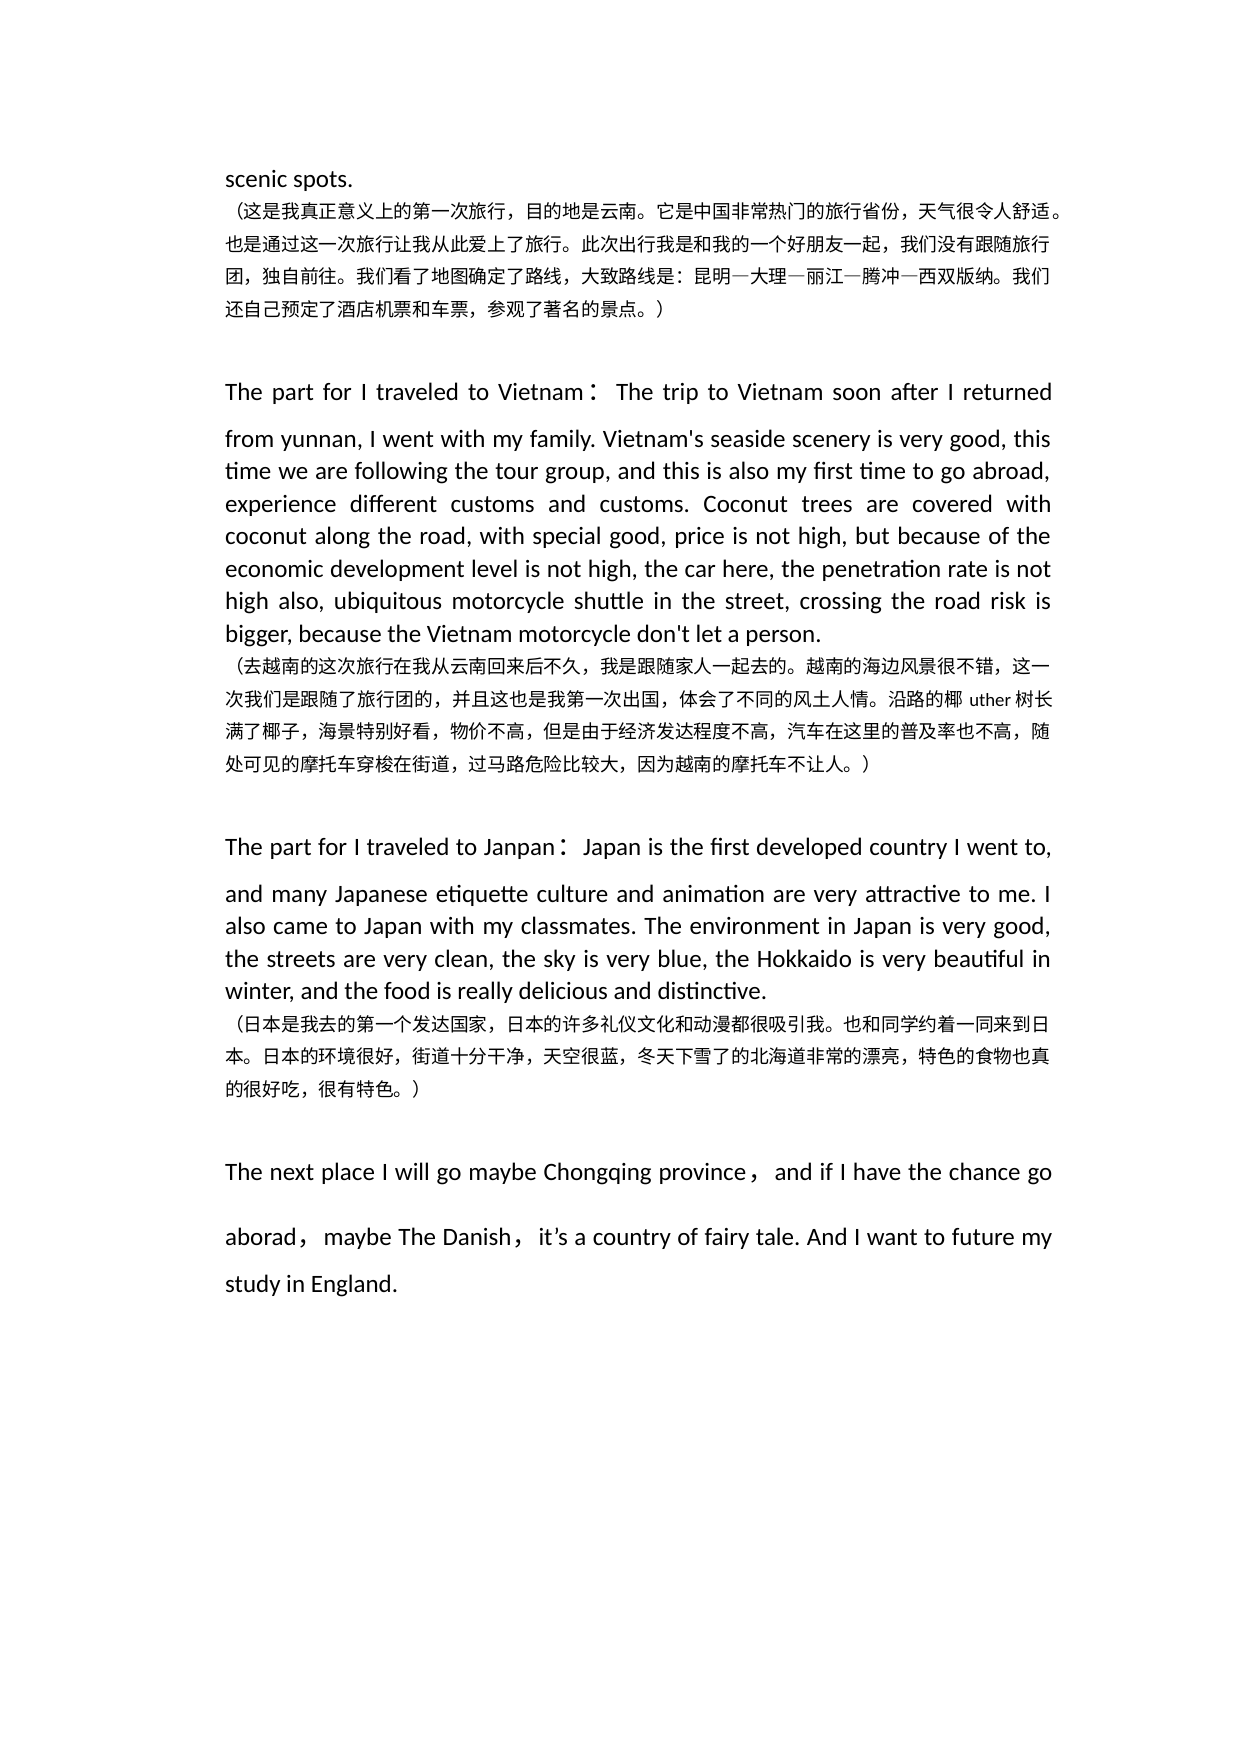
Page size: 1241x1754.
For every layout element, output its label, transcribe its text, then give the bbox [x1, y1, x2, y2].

list （这是我真正意义上的第一次旅行，目的地是云南。它是中国非常热门的旅行省份，天气很令人舒适。也是通过这一次旅行让我从此爱上了旅行。此次出行我是和我的一个好朋友一起，我们没有跟随旅行团，独自前往。我们看了地图确定了路线，大致路线是：昆明—大理—丽江—腾冲—西双版纳。我们还自己预定了酒店机票和车票，参观了著名的景点。） [225, 194, 1053, 324]
list （日本是我去的第一个发达国家，日本的许多礼仪文化和动漫都很吸引我。也和同学约着一同来到日本。日本的环境很好，街道十分干净，天空很蓝，冬天下雪了的北海道非常的漂亮，特色的食物也真的很好吃，很有特色。） [225, 1007, 1053, 1104]
list （去越南的这次旅行在我从云南回来后不久，我是跟随家人一起去的。越南的海边风景很不错，这一次我们是跟随了旅行团的，并且这也是我第一次出国，体会了不同的风土人情。沿路的椰uther树长满了椰子，海景特别好看，物价不高，但是由于经济发达程度不高，汽车在这里的普及率也不高，随处可见的摩托车穿梭在街道，过马路危险比较大，因为越南的摩托车不让人。） [225, 649, 1053, 779]
list The part for I traveled to Vietnam：The trip to Vietnam soon after I returned from yunnan, I went with my family. Vietnam's seaside scenery is very good, this time we are following the tour group, and this is also my first time to go abroad, experience different customs and customs. Coconut trees are covered with coconut along the road, with special good, price is not high, but because of the economic development level is not high, the car here, the penetration rate is not high also, ubiquitous motorcycle shuttle in the street, crossing the road risk is bigger, because the Vietnam motorcycle don't let a person. [225, 357, 1053, 649]
list The next place I will go maybe Chongqing province，and if I have the chance go aborad，maybe The Danish，it’s a country of fairy tale. And I want to future my study in England. [225, 1137, 1053, 1299]
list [225, 162, 1053, 194]
list The part for I traveled to Janpan：Japan is the first developed country I went to, and many Japanese etiquette culture and animation are very attractive to me. I also came to Japan with my classmates. The environment in Japan is very good, the streets are very clean, the sky is very blue, the Hokkaido is very beautiful in winter, and the food is really delicious and distinctive. [225, 812, 1053, 1007]
